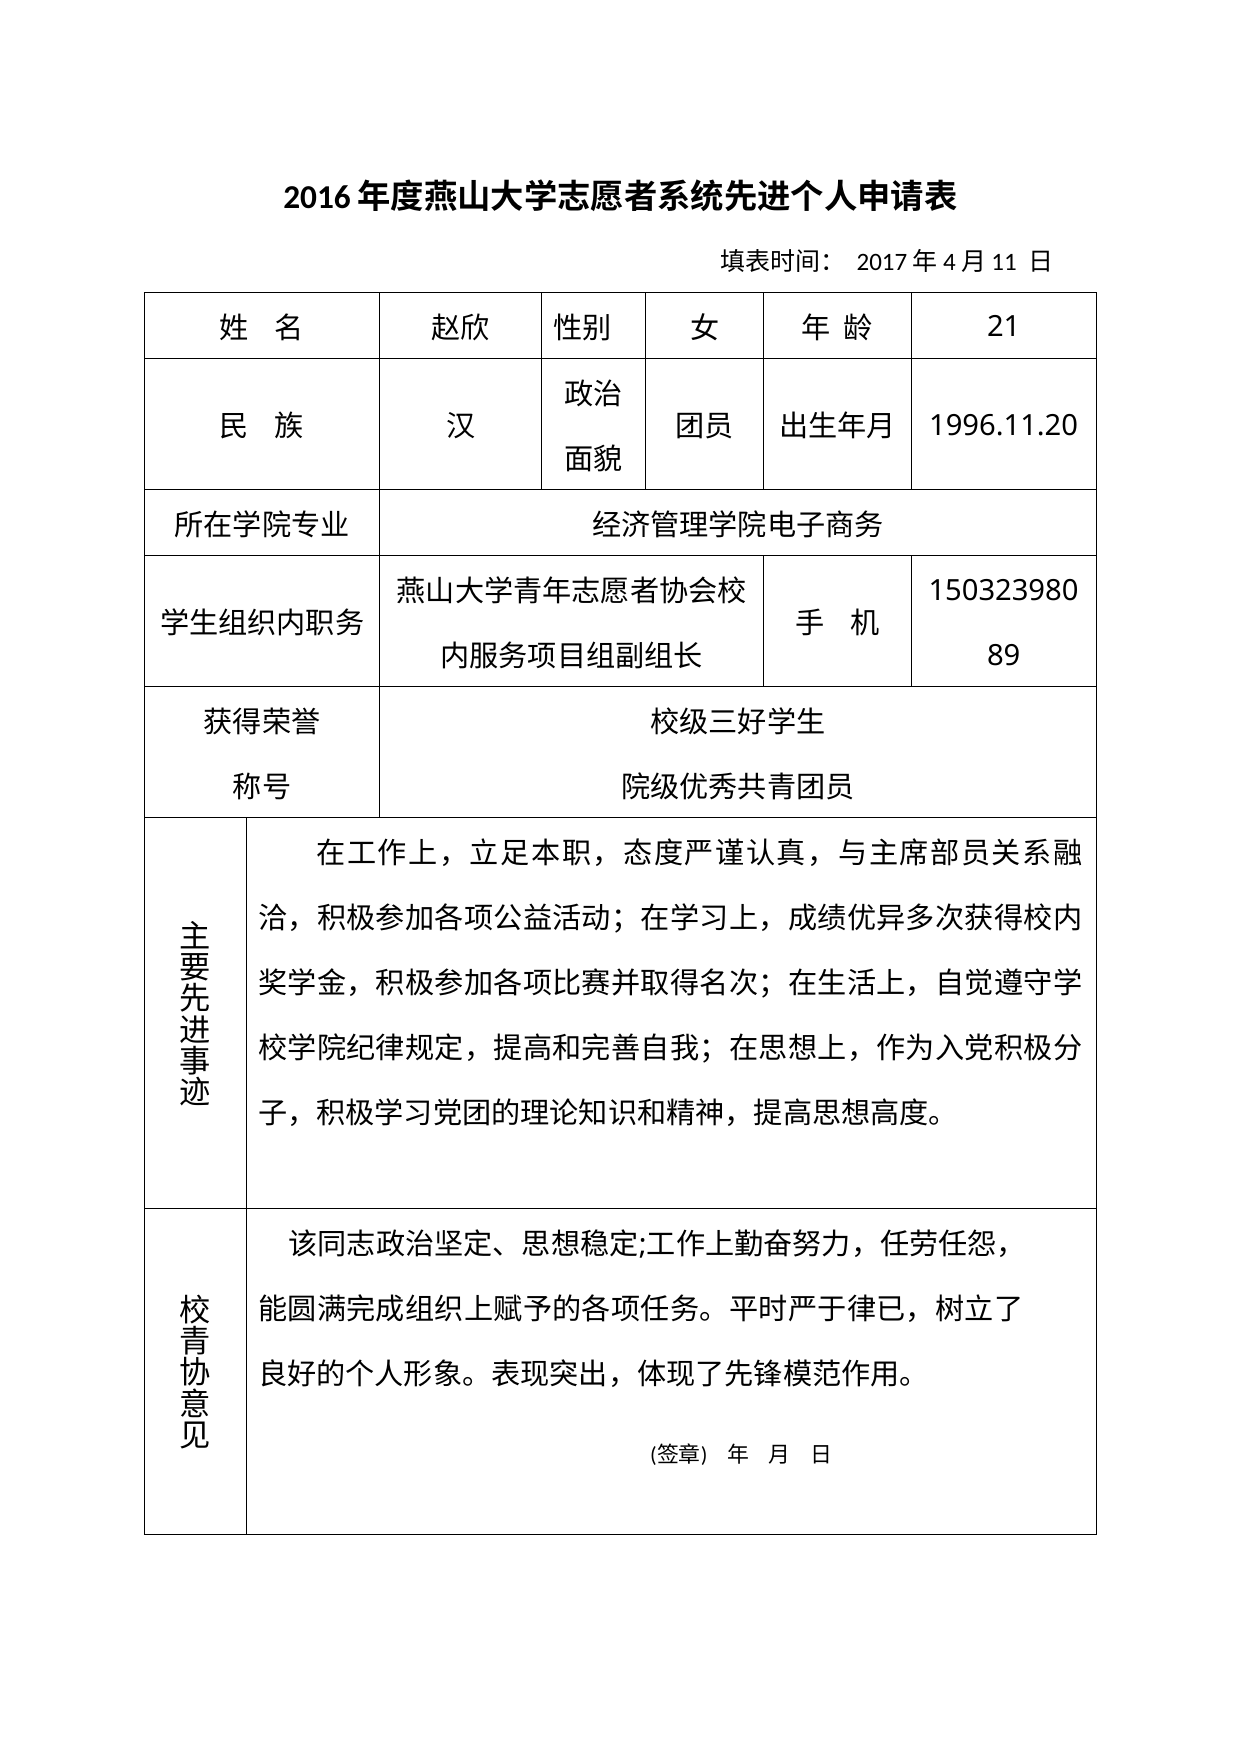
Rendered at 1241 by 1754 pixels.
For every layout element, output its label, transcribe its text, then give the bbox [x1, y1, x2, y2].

table_header 女 [646, 293, 763, 358]
table_cell 获得荣誉 称号 [145, 687, 379, 817]
table_cell 民 族 [145, 359, 379, 489]
table_cell 学生组织内职务 [145, 556, 379, 686]
table_header 21 [912, 293, 1096, 358]
table_cell 校级三好学生 院级优秀共青团员 [380, 687, 1096, 817]
table_cell 15032398089 [912, 556, 1096, 686]
table_cell 政治面貌 [542, 359, 645, 489]
table_header 赵欣 [380, 293, 541, 358]
table_header 姓 名 [145, 293, 379, 358]
table_cell 校青协意见 [145, 1209, 246, 1534]
table_header 年 龄 [764, 293, 911, 358]
table_cell 手 机 [764, 556, 911, 686]
table_cell 主要先进事迹 [145, 818, 246, 1208]
table_cell 所在学院专业 [145, 490, 379, 555]
table_cell 燕山大学青年志愿者协会校内服务项目组副组长 [380, 556, 763, 686]
table_cell 汉 [380, 359, 541, 489]
text 2016年度燕山大学志愿者系统先进个人申请表 [187, 162, 1053, 227]
table_cell 团员 [646, 359, 763, 489]
table_cell 经济管理学院电子商务 [380, 490, 1096, 555]
table_header 性别 [542, 293, 645, 358]
table_cell 在工作上，立足本职，态度严谨认真，与主席部员关系融洽，积极参加各项公益活动；在学习上，成绩优异多次获得校内奖学金，积极参加各项比赛并取得名次；在生活上，自觉遵守学校学院纪律规定，提高和完善自我；在思想上，作为入党积极分子，积极学习党团的理论知识和精神，提高思想高度。 [247, 818, 1096, 1208]
table_cell 1996.11.20 [912, 359, 1096, 489]
table_cell 出生年月 [764, 359, 911, 489]
table_cell 该同志政治坚定、思想稳定;工作上勤奋努力，任劳任怨，能圆满完成组织上赋予的各项任务。平时严于律已，树立了良好的个人形象。表现突出，体现了先锋模范作用。 (签章) 年 月 日 [247, 1209, 1096, 1534]
text 填表时间： 2017年 4 月11 日 [187, 227, 1053, 292]
